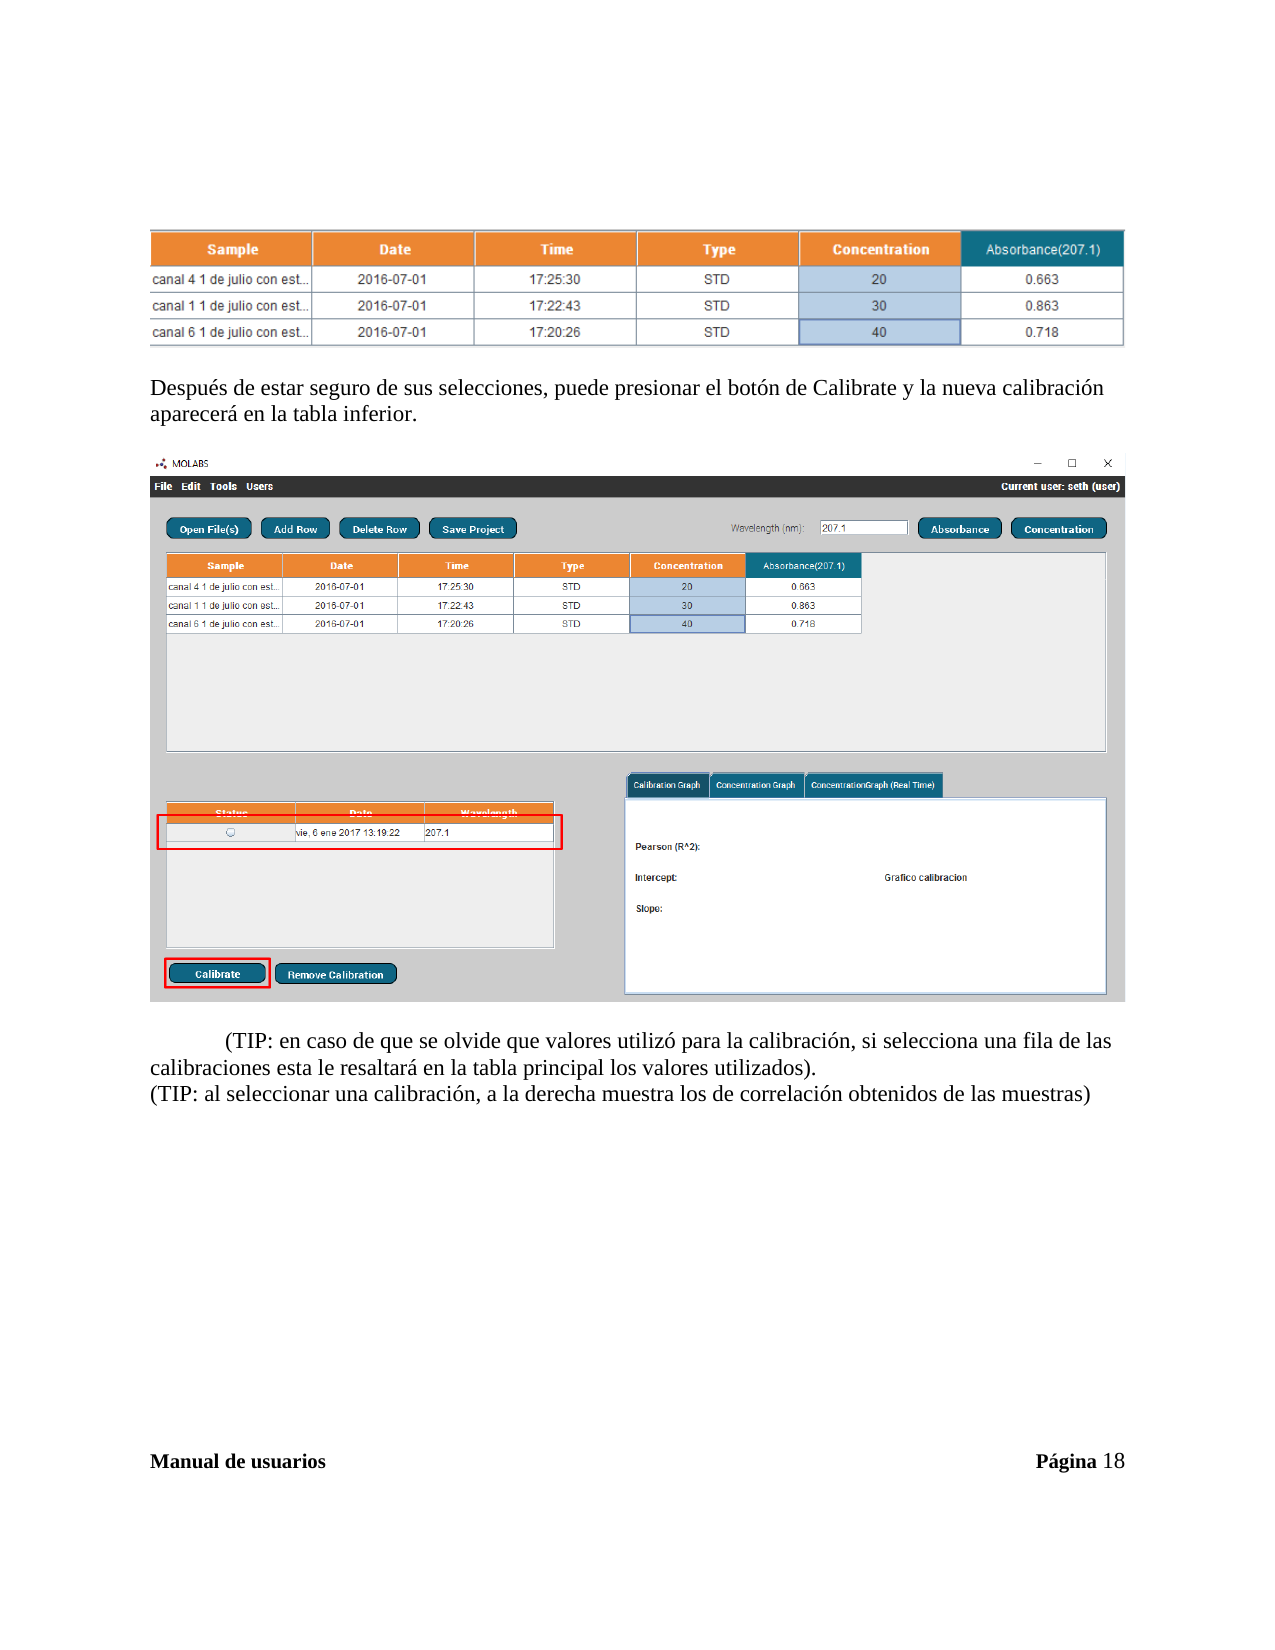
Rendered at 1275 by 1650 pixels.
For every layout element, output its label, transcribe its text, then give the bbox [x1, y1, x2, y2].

text (TIP: al seleccionar una calibración, a la derecha muestra los de correlación obtenidos de las muestras) [150, 1080, 1125, 1107]
list (TIP: en caso de que se olvide que valores utilizó para la calibración, si selecciona una fila de las calibraciones esta le resaltará en la tabla principal los valores utilizados). [150, 1027, 1125, 1080]
picture [150, 453, 1125, 1002]
picture [150, 229, 1125, 348]
text Después de estar seguro de sus selecciones, puede presionar el botón de Calibrate y la nueva calibración aparecerá en la tabla inferior. [150, 374, 1125, 427]
